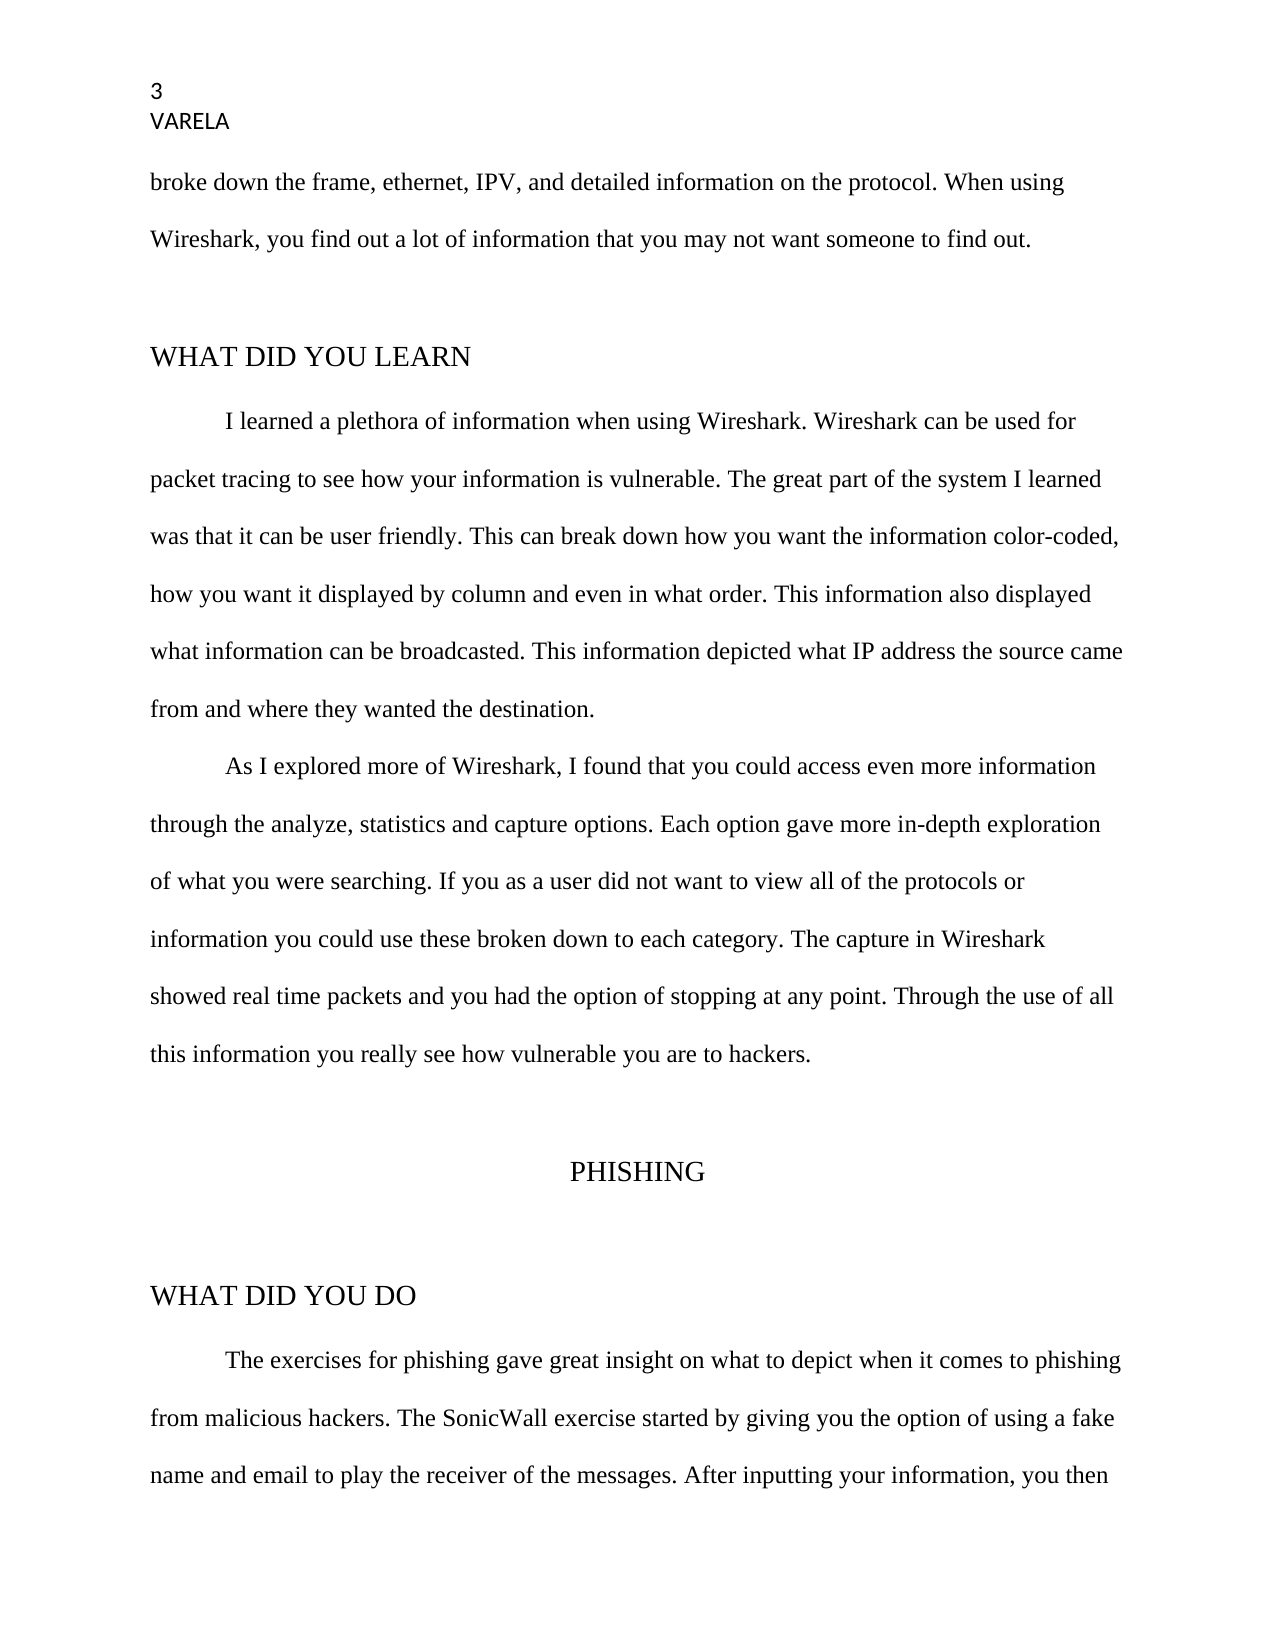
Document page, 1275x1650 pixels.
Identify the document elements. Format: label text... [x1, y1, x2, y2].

text WHAT DID YOU LEARN [150, 339, 1125, 373]
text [150, 167, 1125, 253]
text I learned a plethora of information when using Wireshark. Wireshark can be used for packet tracing to see how your information is vulnerable. The great part of the system I learned was that it can be user friendly. This can break down how you want the information color-coded, how you want it displayed by column and even in what order. This information also displayed what information can be broadcasted. This information depicted what IP address the source came from and where they wanted the destination. [150, 406, 1125, 722]
text PHISHING [150, 1154, 1125, 1187]
text WHAT DID YOU DO [150, 1278, 1125, 1312]
text As I explored more of Wireshark, I found that you could access even more information through the analyze, statistics and capture options. Each option gave more in-depth exploration of what you were searching. If you as a user did not want to view all of the protocols or information you could use these broken down to each category. The capture in Wireshark showed real time packets and you had the option of stopping at any point. Through the use of all this information you really see how vulnerable you are to hackers. [150, 751, 1125, 1067]
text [150, 1345, 1125, 1489]
